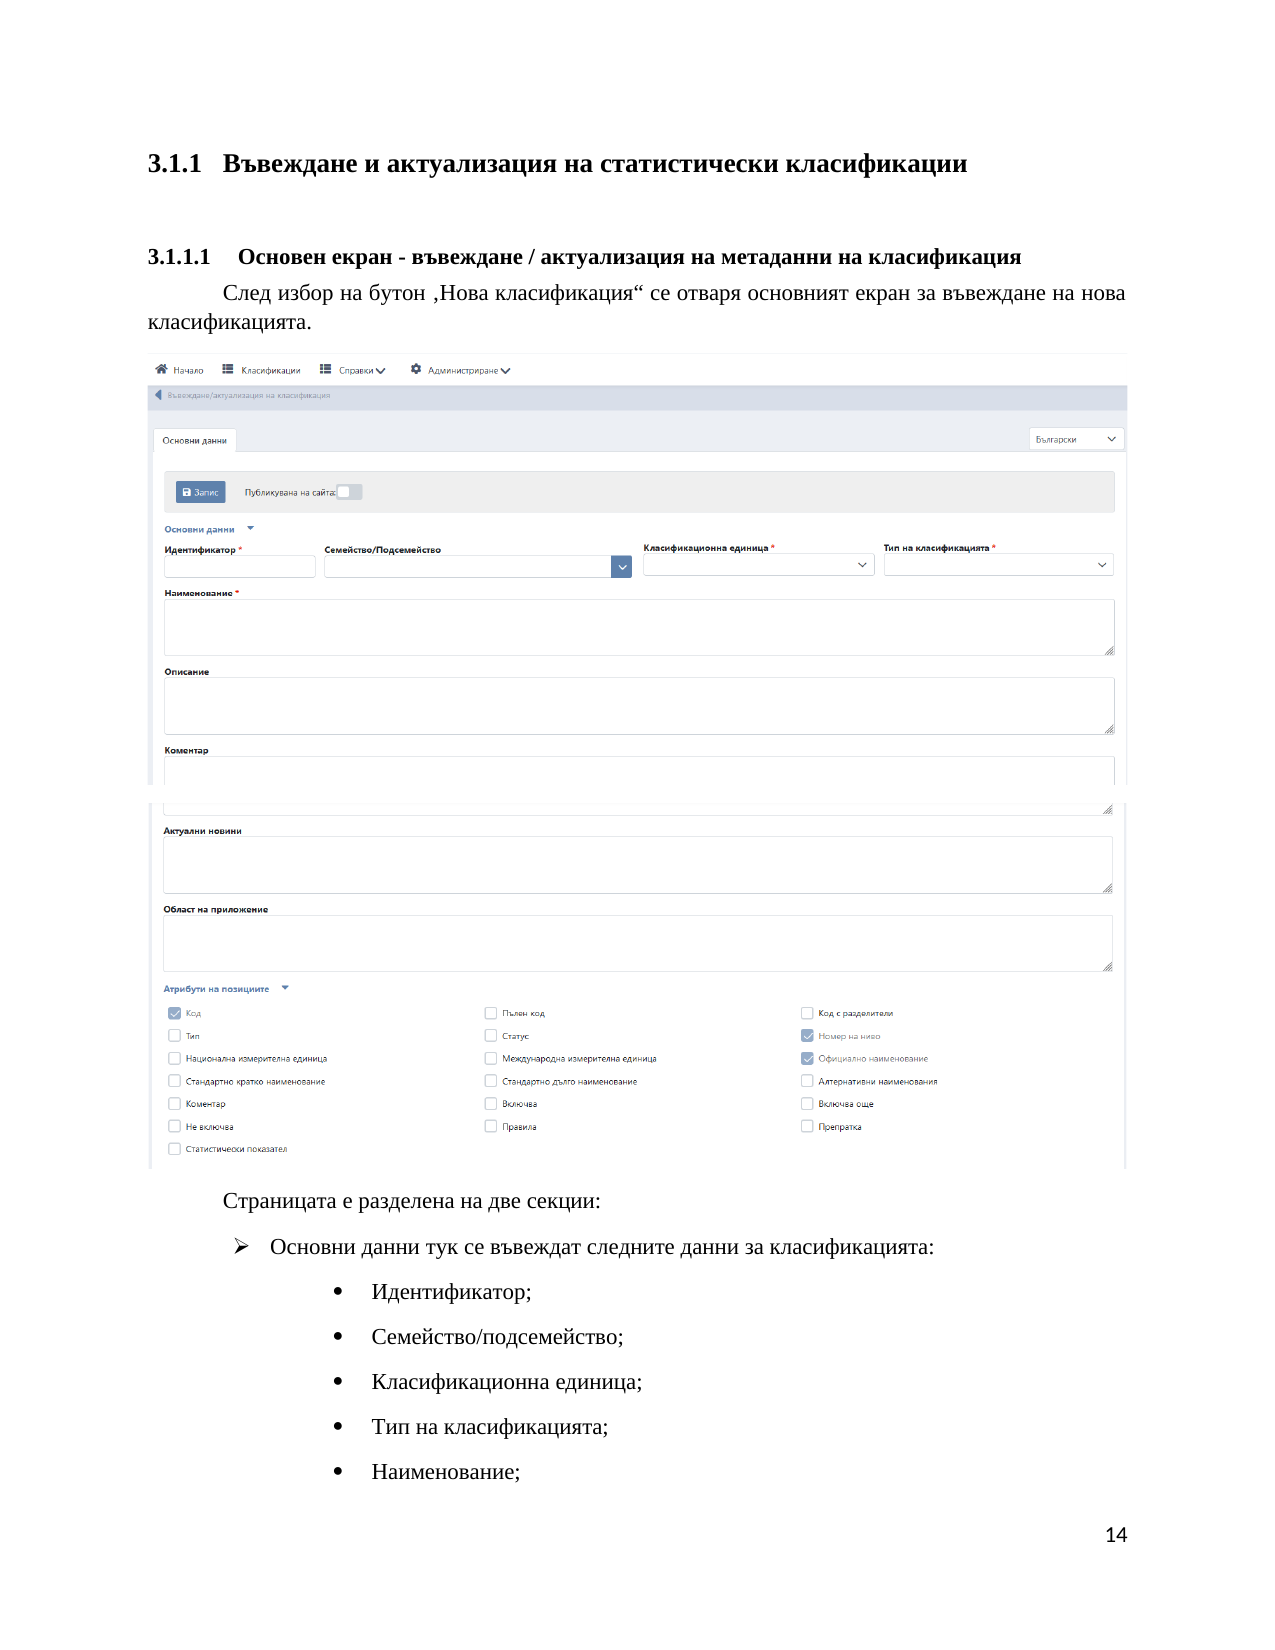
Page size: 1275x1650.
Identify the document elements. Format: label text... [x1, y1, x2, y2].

list Основни данни тук се въвеждат следните данни за класификацията: [232, 1233, 1127, 1259]
list Тип на класификацията; [334, 1413, 1127, 1439]
picture [147, 353, 1128, 785]
list Семейство/подсемейство; [334, 1323, 1127, 1349]
subtitle Въвеждане и актуализация на статистически класификации [148, 148, 1127, 179]
list Класификационна единица; [334, 1368, 1127, 1394]
picture [148, 803, 1127, 1169]
list Наименование; [334, 1458, 1127, 1484]
subtitle Основен екран - въвеждане / актуализация на метаданни на класификация [148, 243, 1127, 269]
text Страницата е разделена на две секции: [148, 1188, 1127, 1214]
text След избор на бутон ‚Нова класификация“ се отваря основният екран за въвеждане на нова класификацията. [148, 279, 1127, 334]
list Идентификатор; [334, 1278, 1127, 1304]
